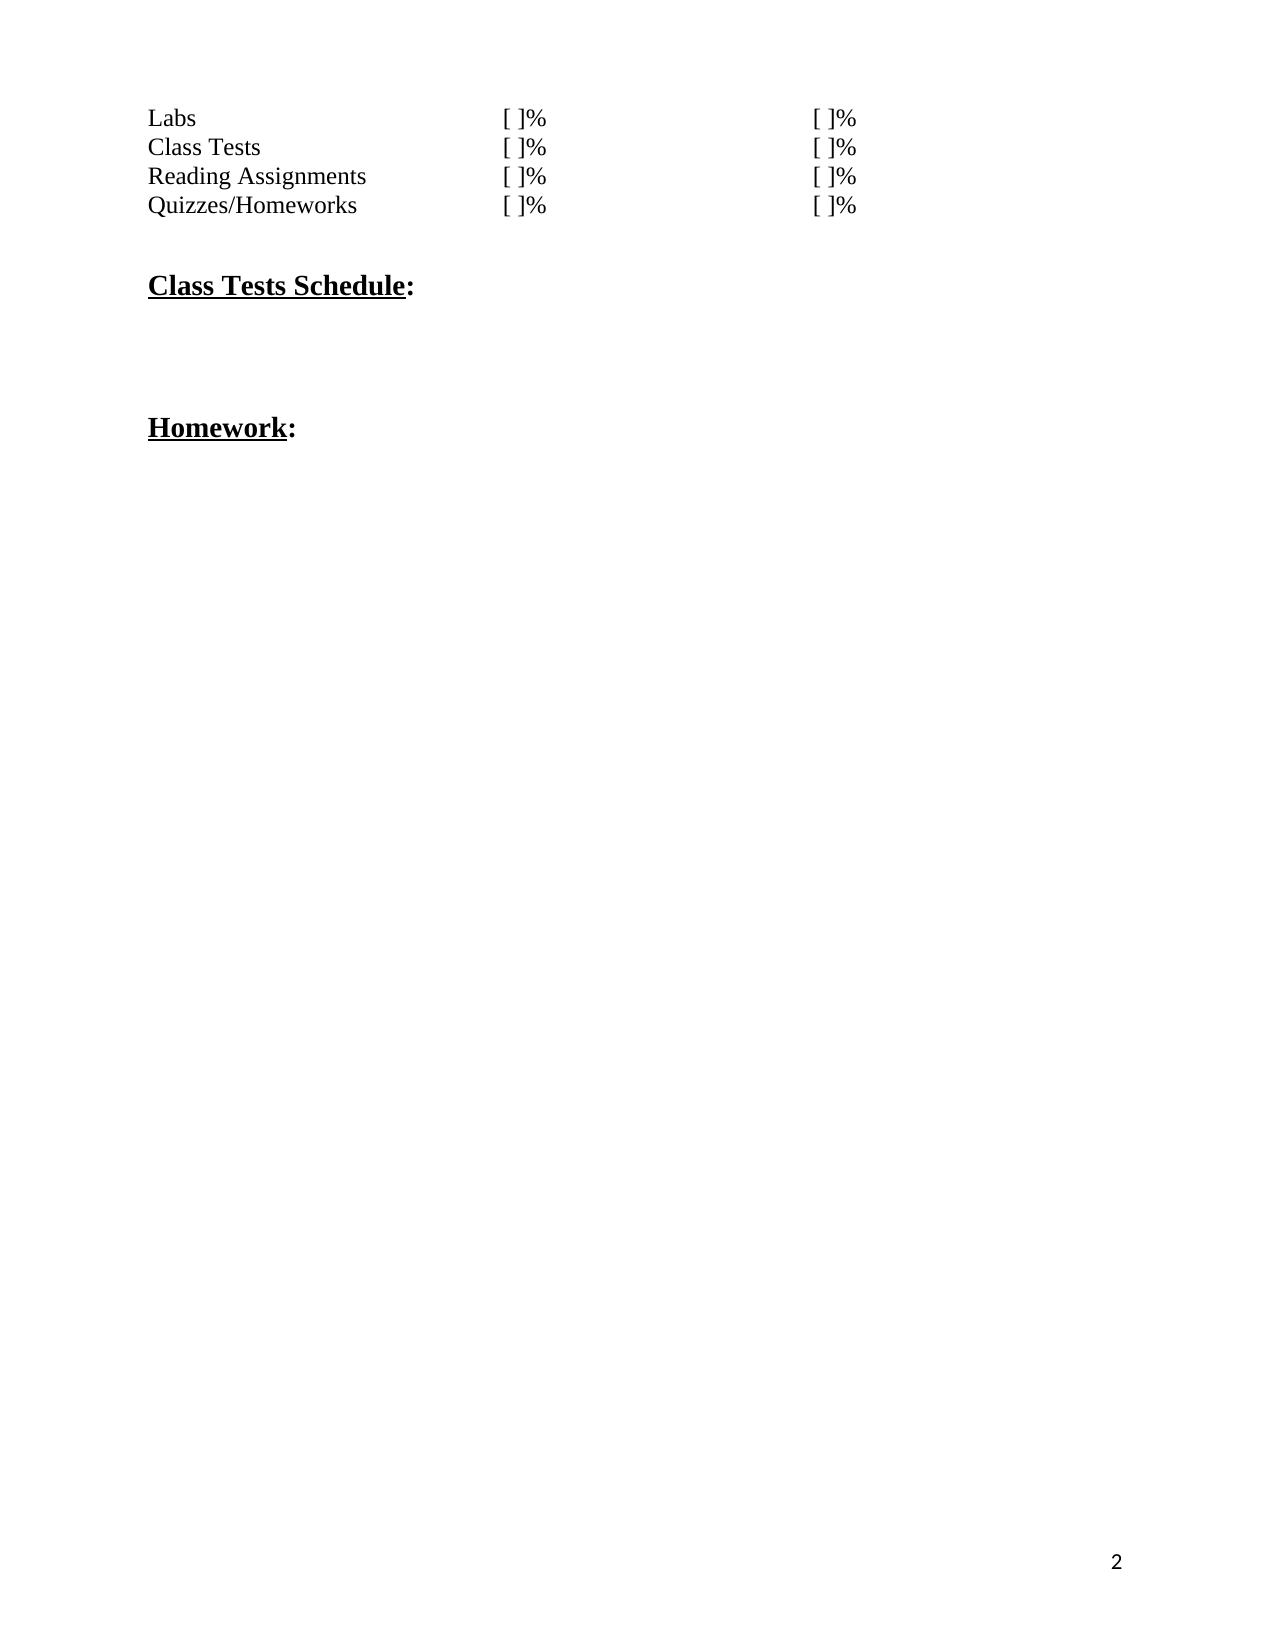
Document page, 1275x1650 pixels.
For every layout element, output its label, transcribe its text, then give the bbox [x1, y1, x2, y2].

text Labs [ ]% [ ]% [148, 103, 1122, 132]
subtitle Class Tests Schedule: [148, 268, 1122, 302]
text Class Tests [ ]% [ ]% [148, 132, 1122, 161]
text Quizzes/Homeworks [ ]% [ ]% [148, 190, 1122, 218]
text Homework: [148, 410, 1122, 443]
text Reading Assignments [ ]% [ ]% [148, 161, 1122, 190]
